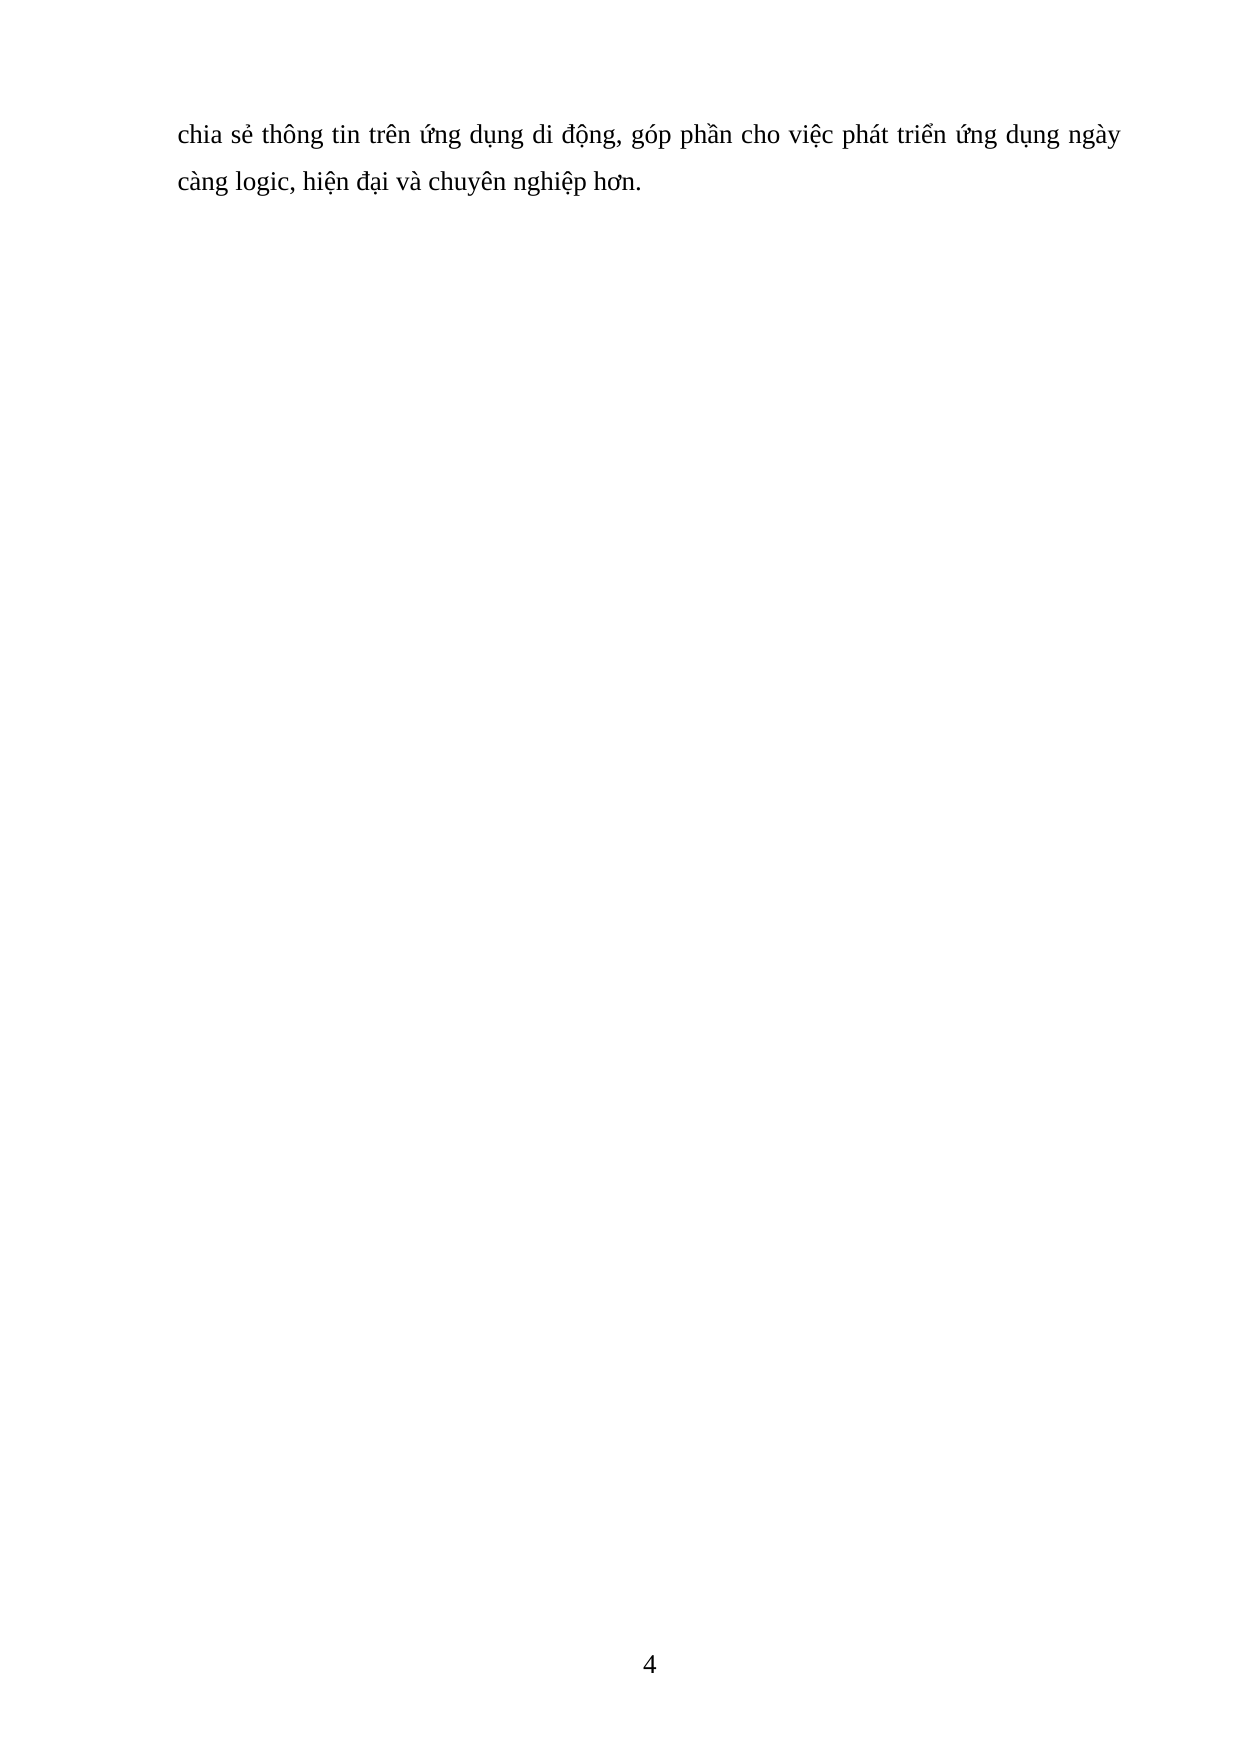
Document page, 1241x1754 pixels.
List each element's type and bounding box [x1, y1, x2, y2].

text [177, 118, 1122, 196]
